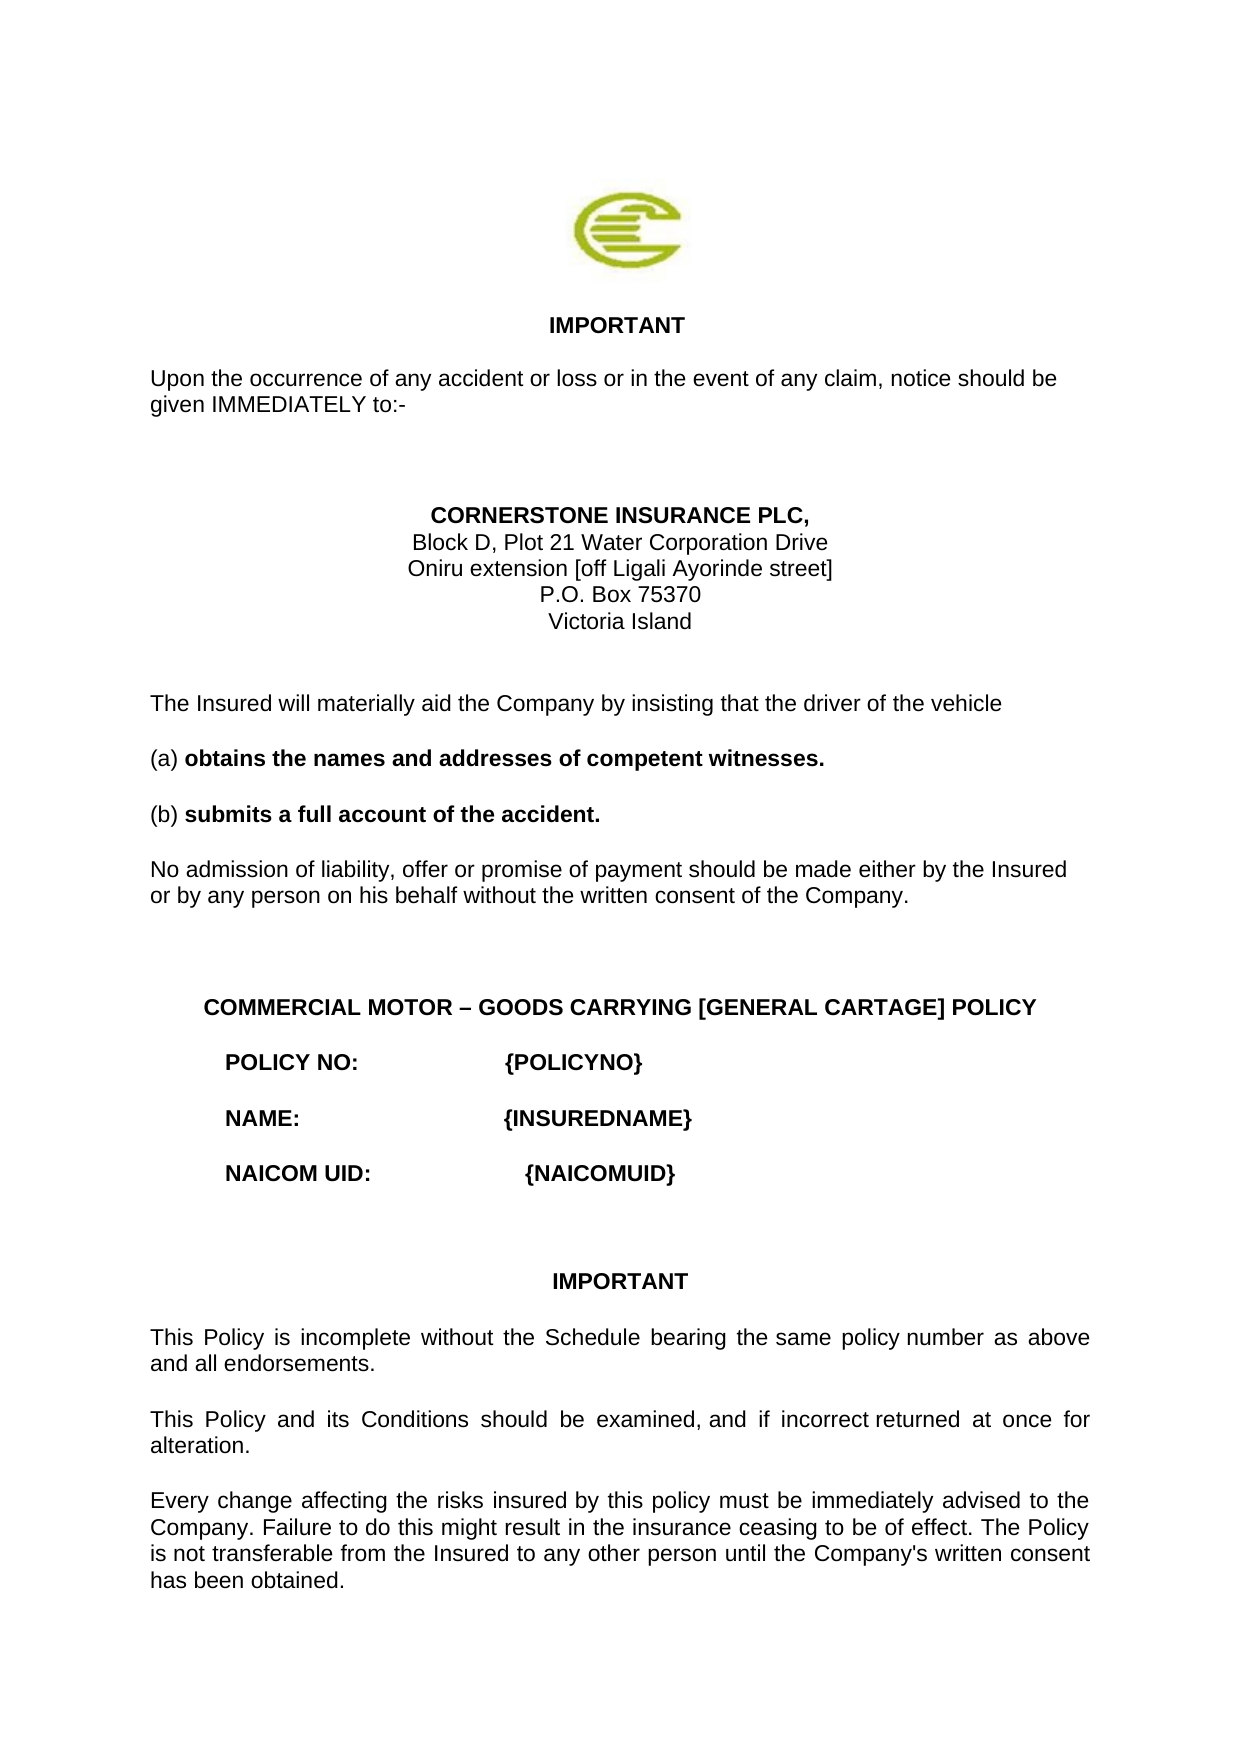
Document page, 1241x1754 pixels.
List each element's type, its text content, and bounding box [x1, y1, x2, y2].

text No admission of liability, offer or promise of payment should be made either by the Insured or by any person on his behalf without the written consent of the Company. [150, 856, 1090, 909]
picture [539, 176, 701, 312]
text Oniru extension [off Ligali Ayorinde street] [150, 555, 1090, 581]
text CORNERSTONE INSURANCE PLC, [150, 502, 1090, 528]
text (b) submits a full account of the accident. [150, 801, 1090, 827]
text POLICY NO: {POLICYNO} [150, 1049, 1090, 1075]
text P.O. Box 75370 [150, 581, 1090, 608]
text This Policy and its Conditions should be examined, and if incorrect returned at once for alteration. [150, 1406, 1090, 1458]
text Every change affecting the risks insured by this policy must be immediately advised to the Company. Failure to do this might result in the insurance ceasing to be of effect. The Policy is not transferable from the Insured to any other person until the Company's written consent has been obtained. [150, 1487, 1090, 1593]
text IMPORTANT [150, 1268, 1090, 1294]
text NAICOM UID: {NAICOMUID} [150, 1160, 1090, 1186]
text Block D, Plot 21 Water Corporation Drive [150, 528, 1090, 555]
text NAME: {INSUREDNAME} [150, 1104, 1090, 1131]
text (a) obtains the names and addresses of competent witnesses. [150, 745, 1090, 771]
text COMMERCIAL MOTOR – GOODS CARRYING [GENERAL CARTAGE] POLICY [150, 993, 1090, 1020]
text The Insured will materially aid the Company by insisting that the driver of the vehicle [150, 689, 1090, 716]
text Victoria Island [150, 608, 1090, 634]
text This Policy is incomplete without the Schedule bearing the same policy number as above and all endorsements. [150, 1324, 1090, 1376]
text Upon the occurrence of any accident or loss or in the event of any claim, notice should be given IMMEDIATELY to:- [150, 365, 1090, 417]
text IMPORTANT [150, 312, 1090, 338]
